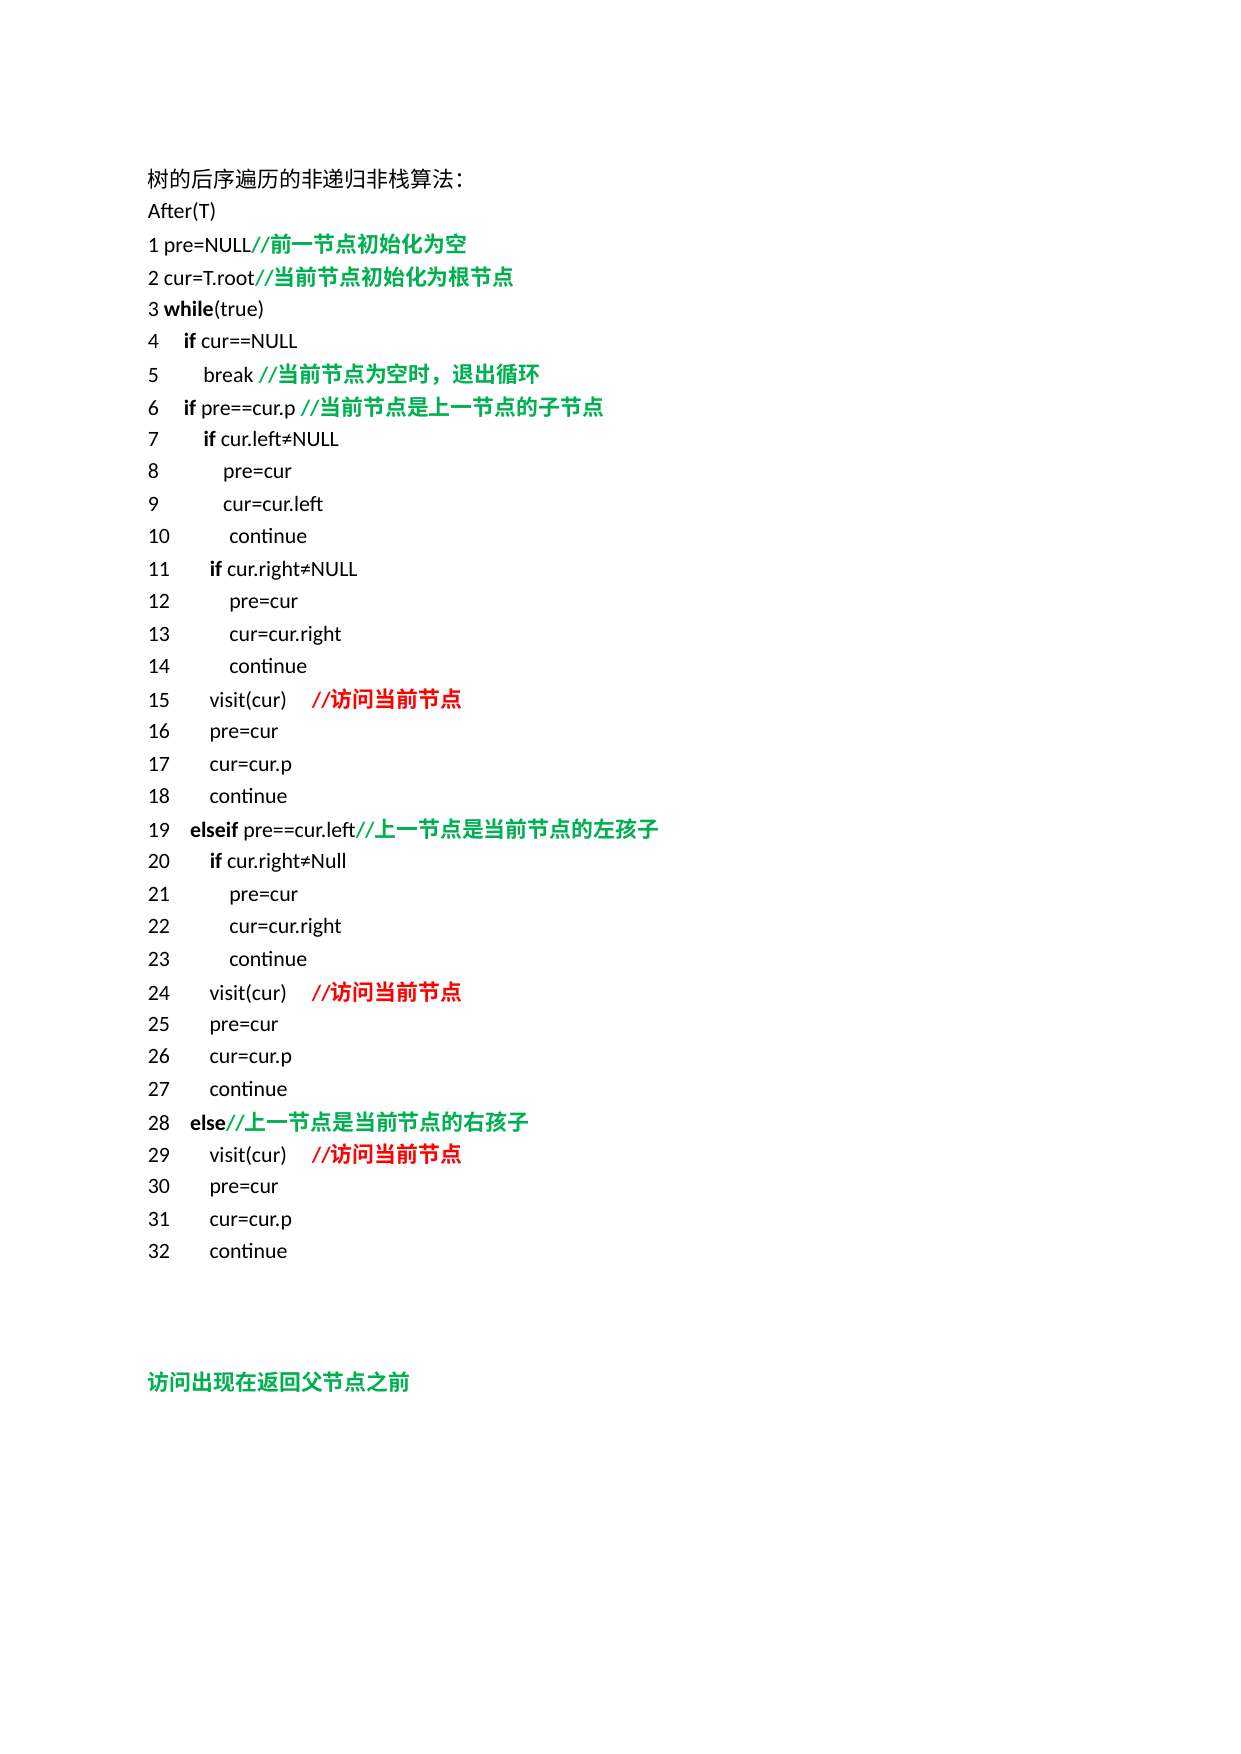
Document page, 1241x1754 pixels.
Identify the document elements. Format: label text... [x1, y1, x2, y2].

text 32 continue [148, 1234, 1092, 1267]
text 19 elseif pre==cur.left//上一节点是当前节点的左孩子 [148, 812, 1092, 844]
text 12 pre=cur [148, 584, 1092, 617]
text 4 if cur==NULL [148, 324, 1092, 357]
text 7 if cur.left≠NULL [148, 422, 1092, 454]
text 28 else//上一节点是当前节点的右孩子 [148, 1104, 1092, 1137]
text After(T) [148, 194, 1092, 227]
text 14 continue [148, 649, 1092, 682]
text 21 pre=cur [148, 877, 1092, 909]
text 11 if cur.right≠NULL [148, 552, 1092, 584]
text 8 pre=cur [148, 454, 1092, 487]
text 16 pre=cur [148, 714, 1092, 747]
text 15 visit(cur) //访问当前节点 [148, 682, 1092, 714]
text 18 continue [148, 779, 1092, 812]
text 27 continue [148, 1072, 1092, 1104]
text 6 if pre==cur.p //当前节点是上一节点的子节点 [148, 389, 1092, 422]
text 3 while(true) [148, 292, 1092, 324]
text 31 cur=cur.p [148, 1202, 1092, 1234]
text 26 cur=cur.p [148, 1039, 1092, 1072]
text 23 continue [148, 942, 1092, 974]
text 访问出现在返回父节点之前 [148, 1364, 1092, 1397]
text 29 visit(cur) //访问当前节点 [148, 1137, 1092, 1169]
text 30 pre=cur [148, 1169, 1092, 1202]
text 5 break //当前节点为空时，退出循环 [148, 357, 1092, 389]
text 13 cur=cur.right [148, 617, 1092, 649]
text 1 pre=NULL//前一节点初始化为空 [148, 227, 1092, 259]
text 9 cur=cur.left [148, 487, 1092, 519]
text 24 visit(cur) //访问当前节点 [148, 974, 1092, 1007]
text 2 cur=T.root//当前节点初始化为根节点 [148, 259, 1092, 292]
text 20 if cur.right≠Null [148, 844, 1092, 877]
text 10 continue [148, 519, 1092, 552]
text 25 pre=cur [148, 1007, 1092, 1039]
text 树的后序遍历的非递归非栈算法： [148, 162, 1092, 194]
text 22 cur=cur.right [148, 909, 1092, 942]
text 17 cur=cur.p [148, 747, 1092, 779]
